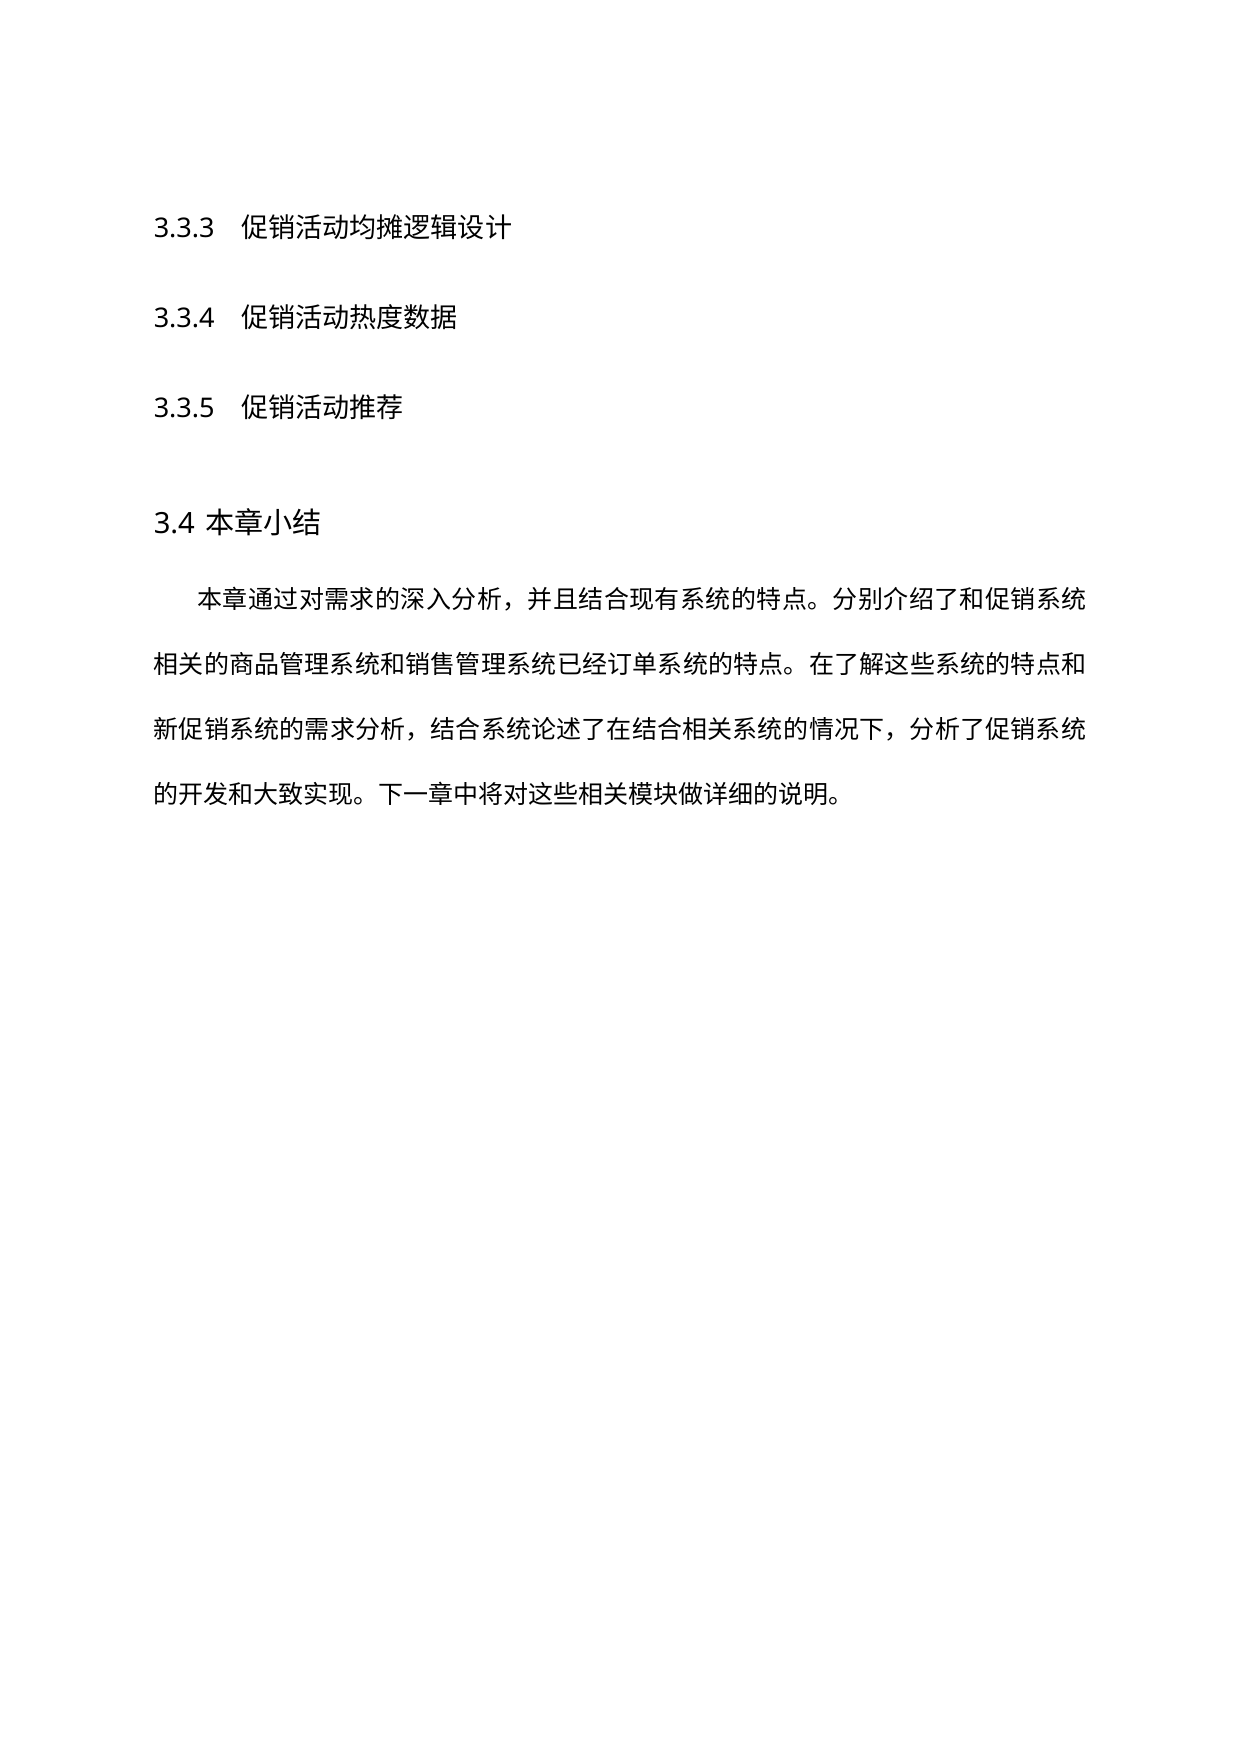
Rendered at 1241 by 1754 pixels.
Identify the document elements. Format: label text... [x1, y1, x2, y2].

list 本章小结 [153, 488, 1087, 553]
list 促销活动均摊逻辑设计 [153, 193, 1087, 258]
list 促销活动热度数据 [153, 283, 1087, 348]
text 本章通过对需求的深入分析，并且结合现有系统的特点。分别介绍了和促销系统相关的商品管理系统和销售管理系统已经订单系统的特点。在了解这些系统的特点和新促销系统的需求分析，结合系统论述了在结合相关系统的情况下，分析了促销系统的开发和大致实现。下一章中将对这些相关模块做详细的说明。 [153, 565, 1087, 825]
list 促销活动推荐 [153, 373, 1087, 438]
